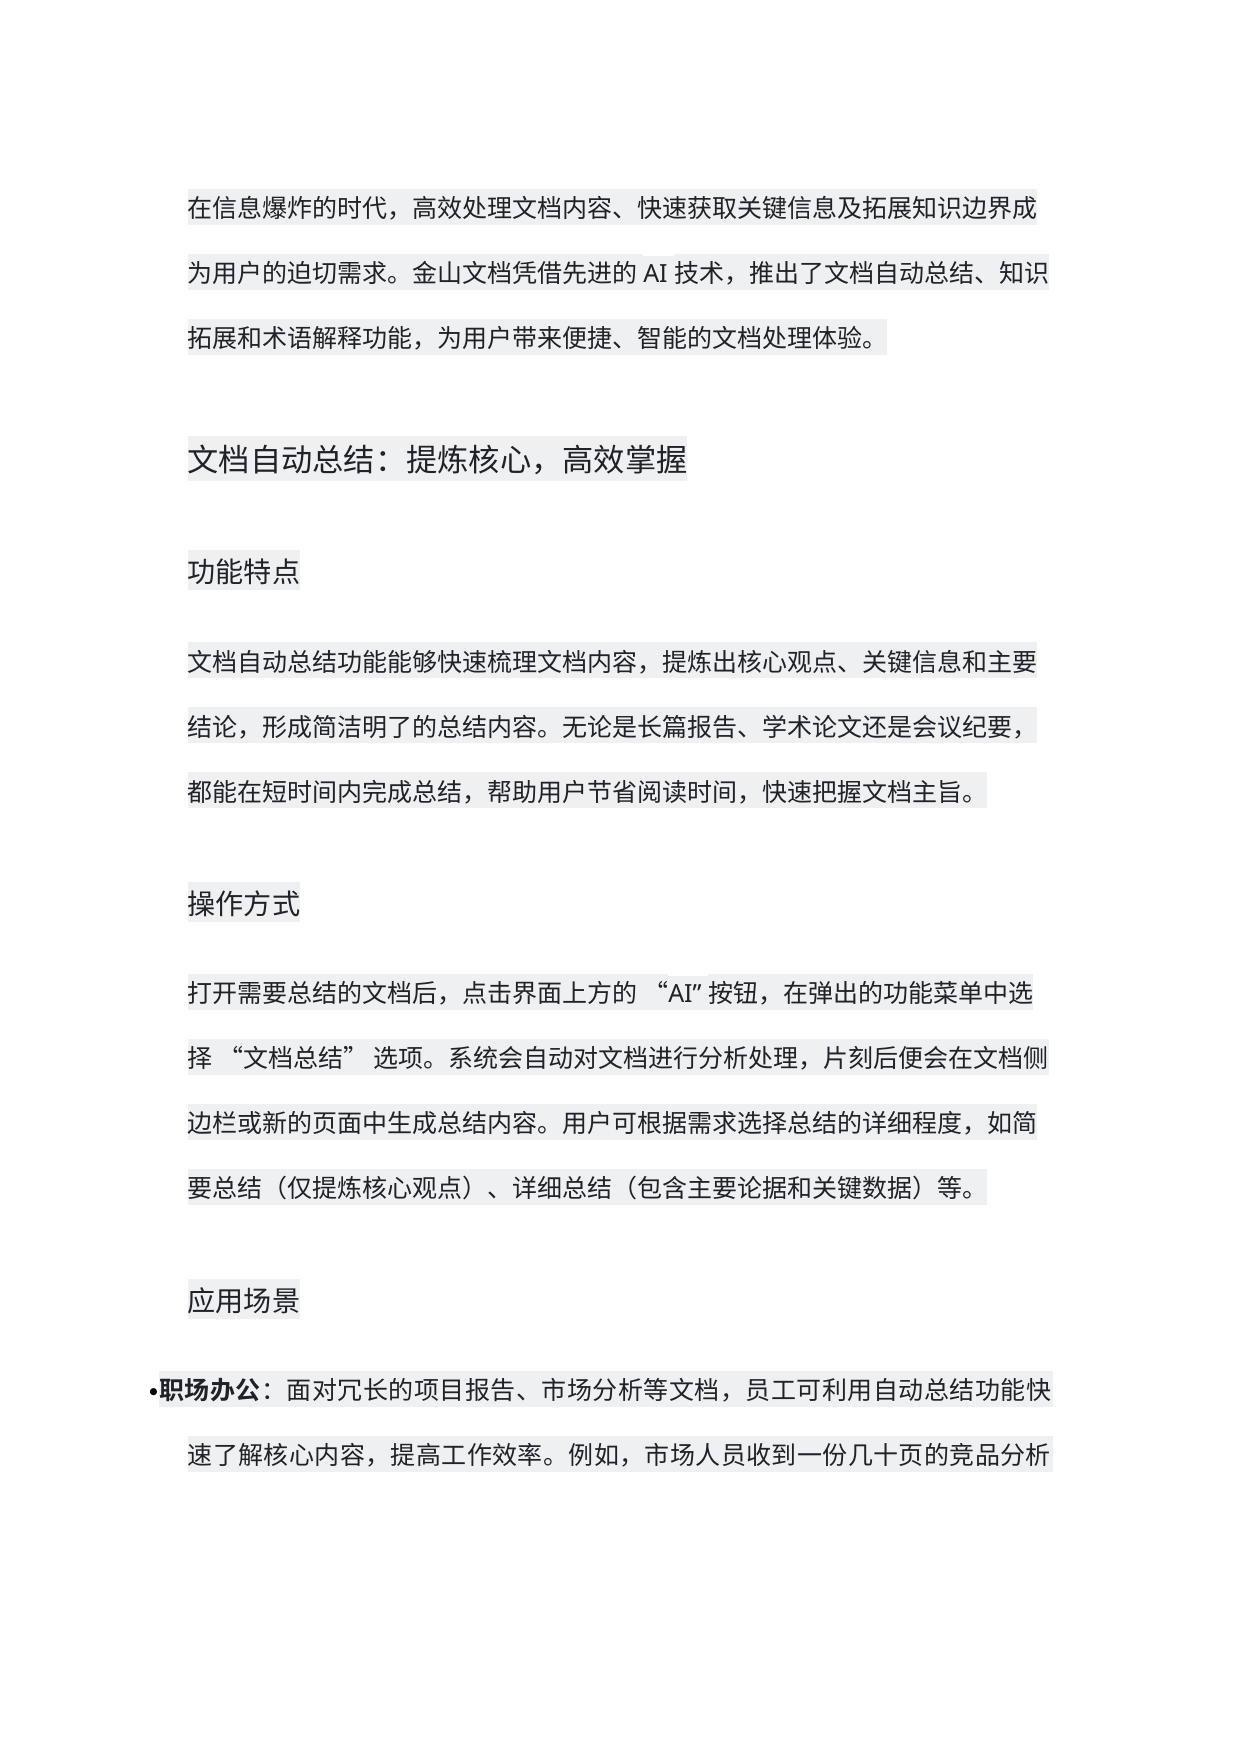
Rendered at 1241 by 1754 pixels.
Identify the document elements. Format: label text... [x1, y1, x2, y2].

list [150, 1356, 1053, 1486]
text 操作方式​ [187, 869, 1053, 934]
text 在信息爆炸的时代，高效处理文档内容、快速获取关键信息及拓展知识边界成为用户的迫切需求。金山文档凭借先进的 AI 技术，推出了文档自动总结、知识拓展和术语解释功能，为用户带来便捷、智能的文档处理体验。​ [187, 174, 1053, 369]
text 功能特点​ [187, 538, 1053, 603]
text 文档自动总结功能能够快速梳理文档内容，提炼出核心观点、关键信息和主要结论，形成简洁明了的总结内容。无论是长篇报告、学术论文还是会议纪要，都能在短时间内完成总结，帮助用户节省阅读时间，快速把握文档主旨。​ [187, 628, 1053, 823]
text 文档自动总结：提炼核心，高效掌握​ [187, 426, 1053, 491]
text 打开需要总结的文档后，点击界面上方的 “AI” 按钮，在弹出的功能菜单中选择 “文档总结” 选项。系统会自动对文档进行分析处理，片刻后便会在文档侧边栏或新的页面中生成总结内容。用户可根据需求选择总结的详细程度，如简要总结（仅提炼核心观点）、详细总结（包含主要论据和关键数据）等。​ [187, 959, 1053, 1219]
text 应用场景​ [187, 1266, 1053, 1331]
